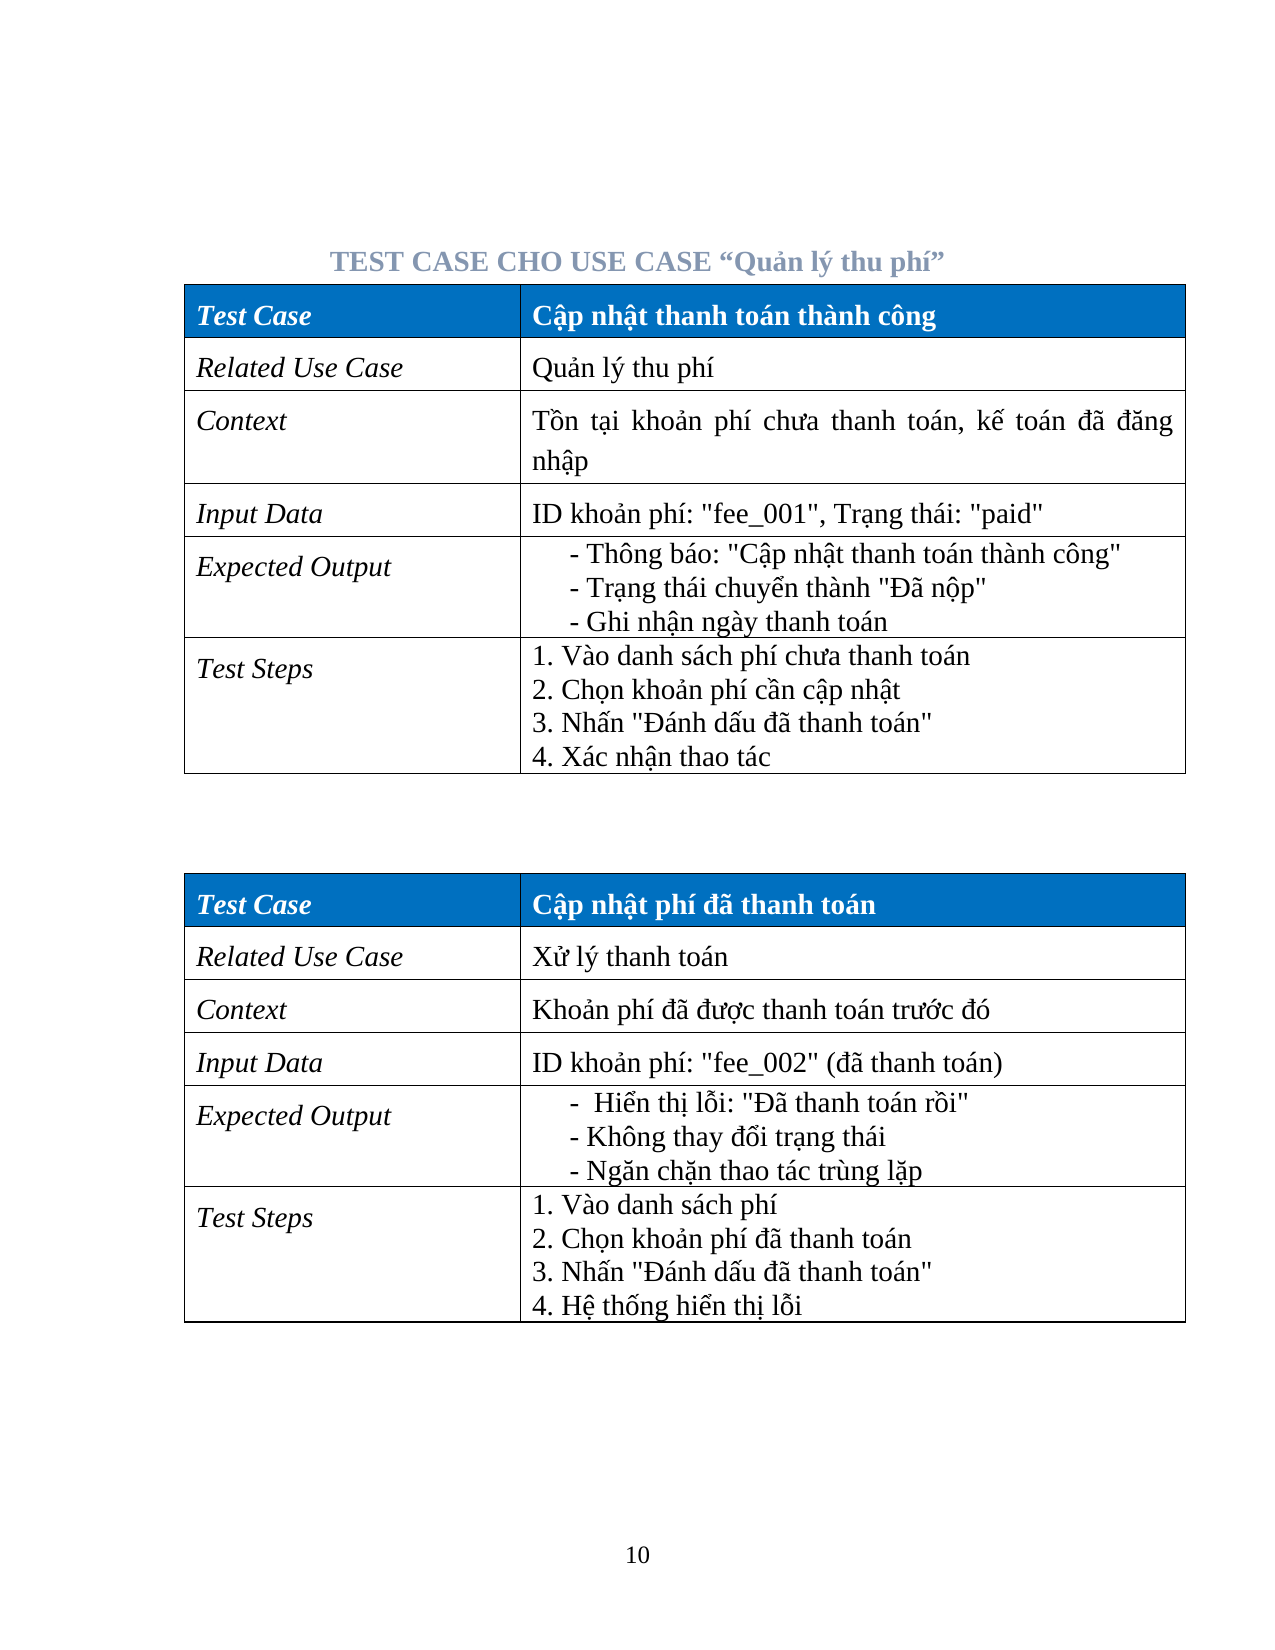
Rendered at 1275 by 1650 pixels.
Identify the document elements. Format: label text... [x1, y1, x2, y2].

table_header Cập nhật thanh toán thành công [521, 285, 1185, 337]
table_cell Context [185, 980, 520, 1032]
table_cell Context [185, 391, 520, 483]
table_cell Xử lý thanh toán [521, 927, 1185, 979]
table_cell Related Use Case [185, 338, 520, 390]
table_header Test Case [185, 285, 520, 337]
table_cell - Thông báo: "Cập nhật thanh toán thành công" - Trạng thái chuyển thành "Đã nộp" - Ghi nhận ngày thanh toán [521, 537, 1185, 637]
table_cell Expected Output [185, 537, 520, 637]
table_cell Test Steps [185, 1187, 520, 1321]
table_cell Test Steps [185, 638, 520, 772]
table_cell 1. Vào danh sách phí 2. Chọn khoản phí đã thanh toán 3. Nhấn "Đánh dấu đã thanh toán" 4. Hệ thống hiển thị lỗi [521, 1187, 1185, 1321]
table_cell - Hiển thị lỗi: "Đã thanh toán rồi" - Không thay đổi trạng thái - Ngăn chặn thao tác trùng lặp [521, 1086, 1185, 1186]
table_cell ID khoản phí: "fee_002" (đã thanh toán) [521, 1033, 1185, 1084]
table_header Cập nhật phí đã thanh toán [521, 874, 1185, 926]
table_cell Tồn tại khoản phí chưa thanh toán, kế toán đã đăng nhập [521, 391, 1185, 483]
table_cell Quản lý thu phí [521, 338, 1185, 390]
table_cell Related Use Case [185, 927, 520, 979]
table_cell Input Data [185, 484, 520, 536]
table_cell Input Data [185, 1033, 520, 1084]
text TEST CASE CHO USE CASE “Quản lý thu phí” [187, 244, 1087, 277]
table_cell Expected Output [185, 1086, 520, 1186]
table_cell Khoản phí đã được thanh toán trước đó [521, 980, 1185, 1032]
table_header Test Case [185, 874, 520, 926]
table_cell 1. Vào danh sách phí chưa thanh toán 2. Chọn khoản phí cần cập nhật 3. Nhấn "Đánh dấu đã thanh toán" 4. Xác nhận thao tác [521, 638, 1185, 772]
table_cell ID khoản phí: "fee_001", Trạng thái: "paid" [521, 484, 1185, 536]
